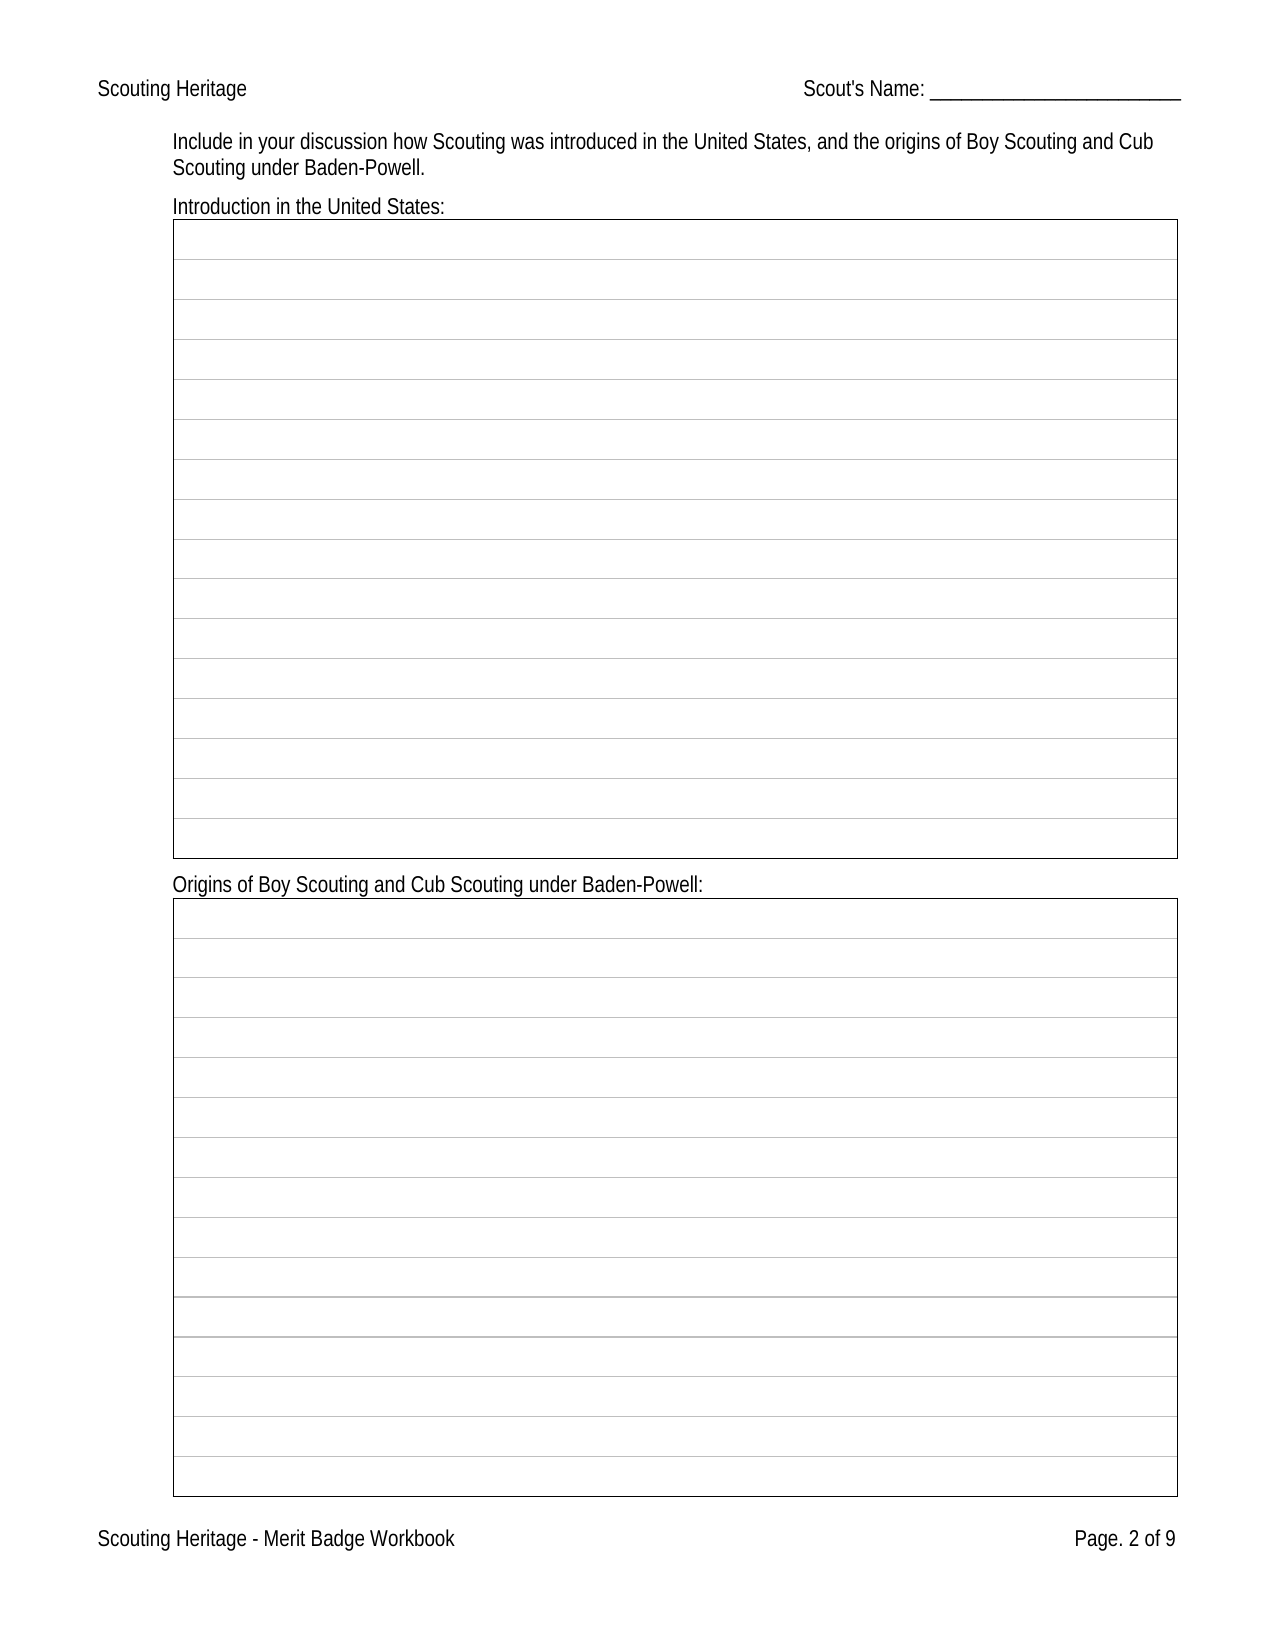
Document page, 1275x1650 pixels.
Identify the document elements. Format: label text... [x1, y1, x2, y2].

table_cell [174, 420, 1177, 459]
table_cell [174, 1138, 1177, 1177]
table_cell [174, 300, 1177, 339]
table_cell [174, 939, 1177, 977]
table_cell [174, 739, 1177, 778]
table_cell [174, 1338, 1177, 1376]
table_cell [174, 500, 1177, 538]
table_cell [174, 1218, 1177, 1257]
table_cell [174, 1457, 1177, 1496]
table_cell [174, 380, 1177, 419]
table_cell [174, 1058, 1177, 1097]
table_cell [174, 1098, 1177, 1137]
table_cell [174, 978, 1177, 1017]
table_cell [174, 1417, 1177, 1456]
table_header [174, 220, 1177, 259]
table_cell [174, 340, 1177, 379]
table_cell [174, 819, 1177, 858]
table_cell [174, 1377, 1177, 1416]
table_cell [174, 779, 1177, 818]
table_cell [174, 460, 1177, 498]
table_cell [174, 1258, 1177, 1296]
text Origins of Boy Scouting and Cub Scouting under Baden-Powell: [172, 871, 1177, 897]
table_cell [174, 1018, 1177, 1057]
table_cell [174, 619, 1177, 658]
text Introduction in the United States: [172, 193, 1177, 219]
table_header [174, 899, 1177, 937]
table_cell [174, 659, 1177, 698]
table_cell [174, 260, 1177, 299]
table_cell [174, 540, 1177, 578]
table_cell [174, 699, 1177, 738]
text Include in your discussion how Scouting was introduced in the United States, and the origins of Boy Scouting and Cub Scouting under Baden-Powell. [172, 128, 1177, 180]
table_cell [174, 1178, 1177, 1217]
table_cell [174, 1298, 1177, 1336]
table_cell [174, 579, 1177, 618]
